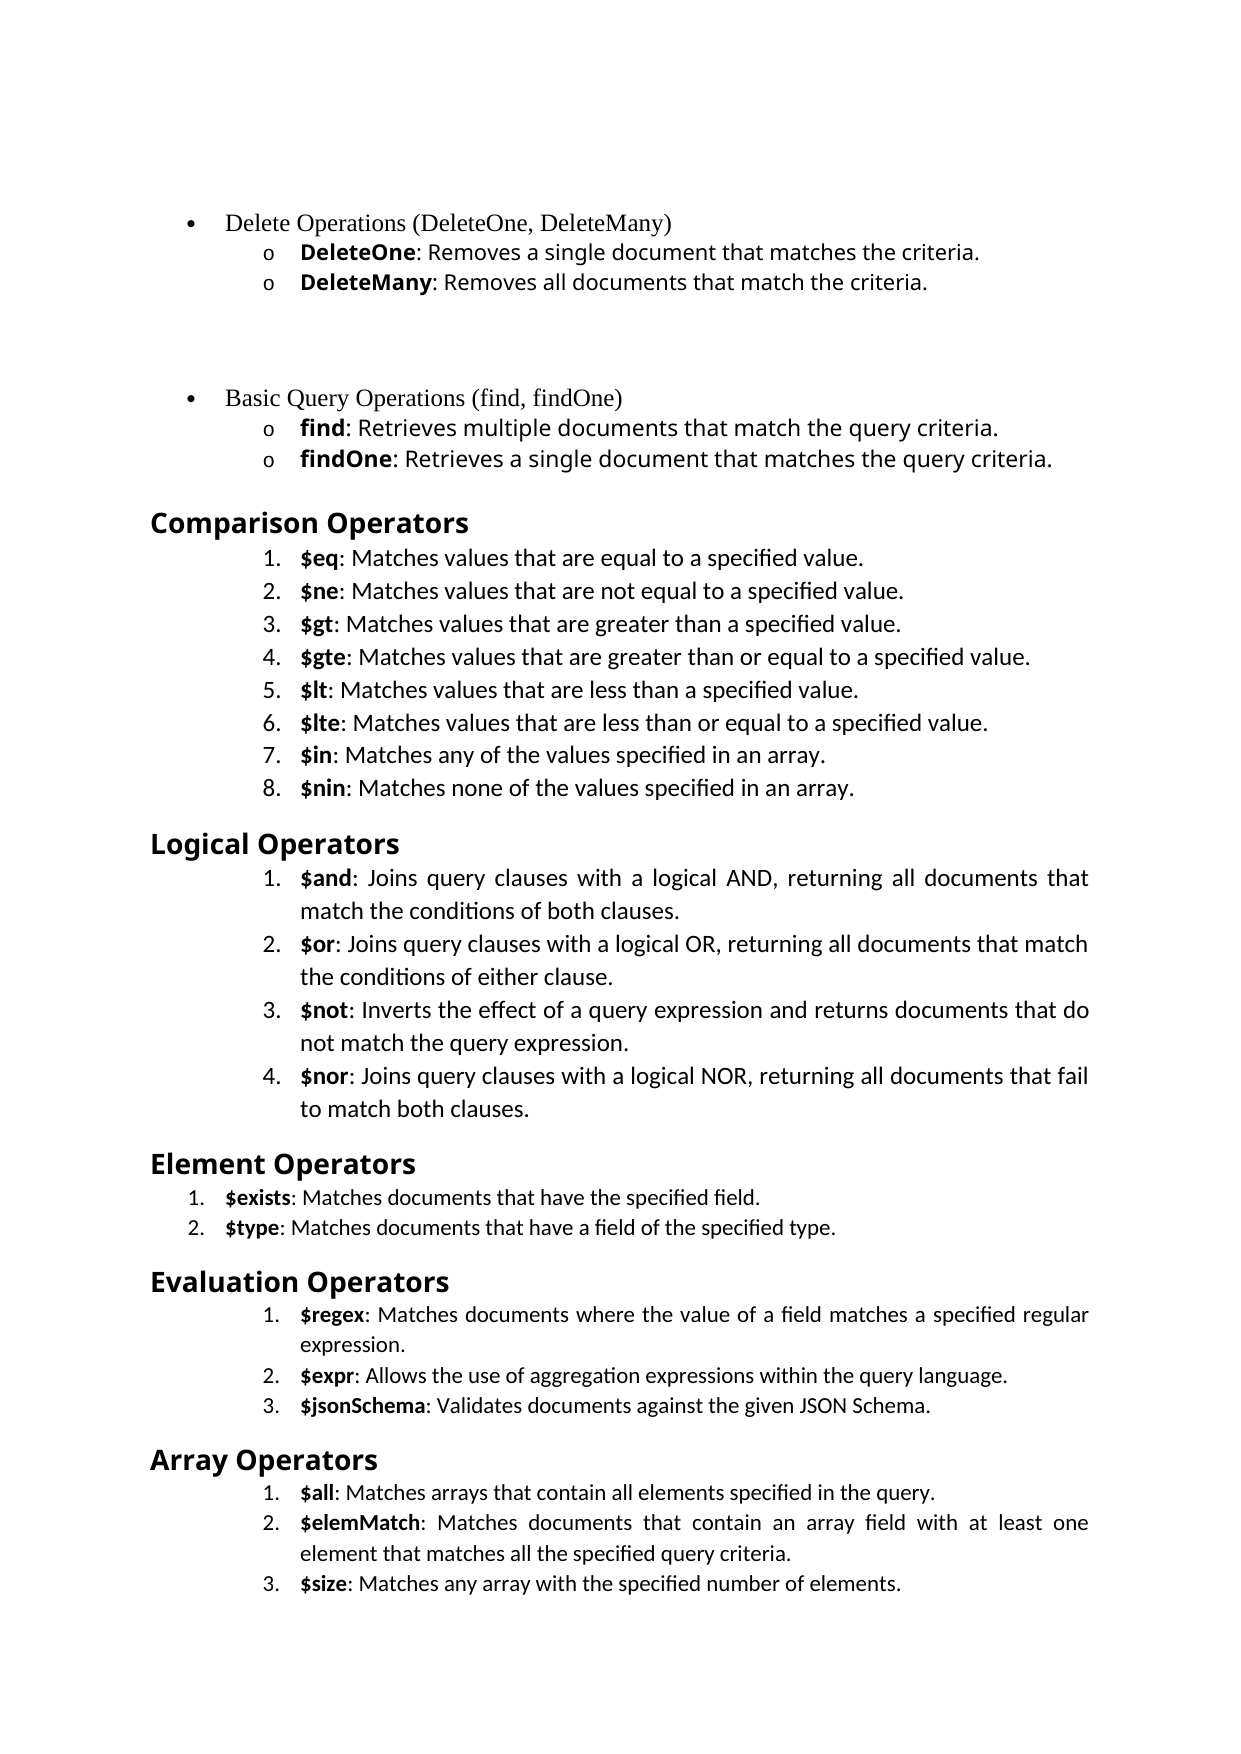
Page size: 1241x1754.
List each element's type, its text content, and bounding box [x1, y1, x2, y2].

list $exists: Matches documents that have the specified field. [187, 1183, 1090, 1211]
list $lte: Matches values that are less than or equal to a specified value. [262, 707, 1090, 737]
list $or: Joins query clauses with a logical OR, returning all documents that match the conditions of either clause. [262, 928, 1090, 992]
text Logical Operators [150, 824, 1090, 862]
list $expr: Allows the use of aggregation expressions within the query language. [262, 1361, 1090, 1389]
text Element Operators [150, 1144, 1090, 1183]
list $ne: Matches values that are not equal to a specified value. [262, 575, 1090, 606]
list DeleteOne: Removes a single document that matches the criteria. [262, 237, 1090, 266]
list Delete Operations (DeleteOne, DeleteMany) [187, 208, 1090, 237]
text Array Operators [150, 1440, 1090, 1478]
list $eq: Matches values that are equal to a specified value. [262, 542, 1090, 573]
list $jsonSchema: Validates documents against the given JSON Schema. [262, 1391, 1090, 1419]
list $type: Matches documents that have a field of the specified type. [187, 1213, 1090, 1241]
list find: Retrieves multiple documents that match the query criteria. [262, 412, 1090, 443]
list $and: Joins query clauses with a logical AND, returning all documents that match the conditions of both clauses. [262, 862, 1090, 926]
text Evaluation Operators [150, 1262, 1090, 1300]
list $lt: Matches values that are less than a specified value. [262, 674, 1090, 704]
list $size: Matches any array with the specified number of elements. [262, 1569, 1090, 1597]
list $all: Matches arrays that contain all elements specified in the query. [262, 1478, 1090, 1506]
list DeleteMany: Removes all documents that match the criteria. [262, 266, 1090, 296]
list $regex: Matches documents where the value of a field matches a specified regular expression. [262, 1300, 1090, 1359]
list findOne: Retrieves a single document that matches the query criteria. [262, 443, 1090, 474]
list Basic Query Operations (find, findOne) [187, 383, 1090, 412]
list $nor: Joins query clauses with a logical NOR, returning all documents that fail to match both clauses. [262, 1060, 1090, 1123]
list $gte: Matches values that are greater than or equal to a specified value. [262, 641, 1090, 671]
list $nin: Matches none of the values specified in an array. [262, 772, 1090, 803]
list $elemMatch: Matches documents that contain an array field with at least one element that matches all the specified query criteria. [262, 1508, 1090, 1567]
list $not: Inverts the effect of a query expression and returns documents that do not match the query expression. [262, 994, 1090, 1058]
list $in: Matches any of the values specified in an array. [262, 739, 1090, 770]
text Comparison Operators [150, 504, 1090, 542]
list $gt: Matches values that are greater than a specified value. [262, 608, 1090, 638]
